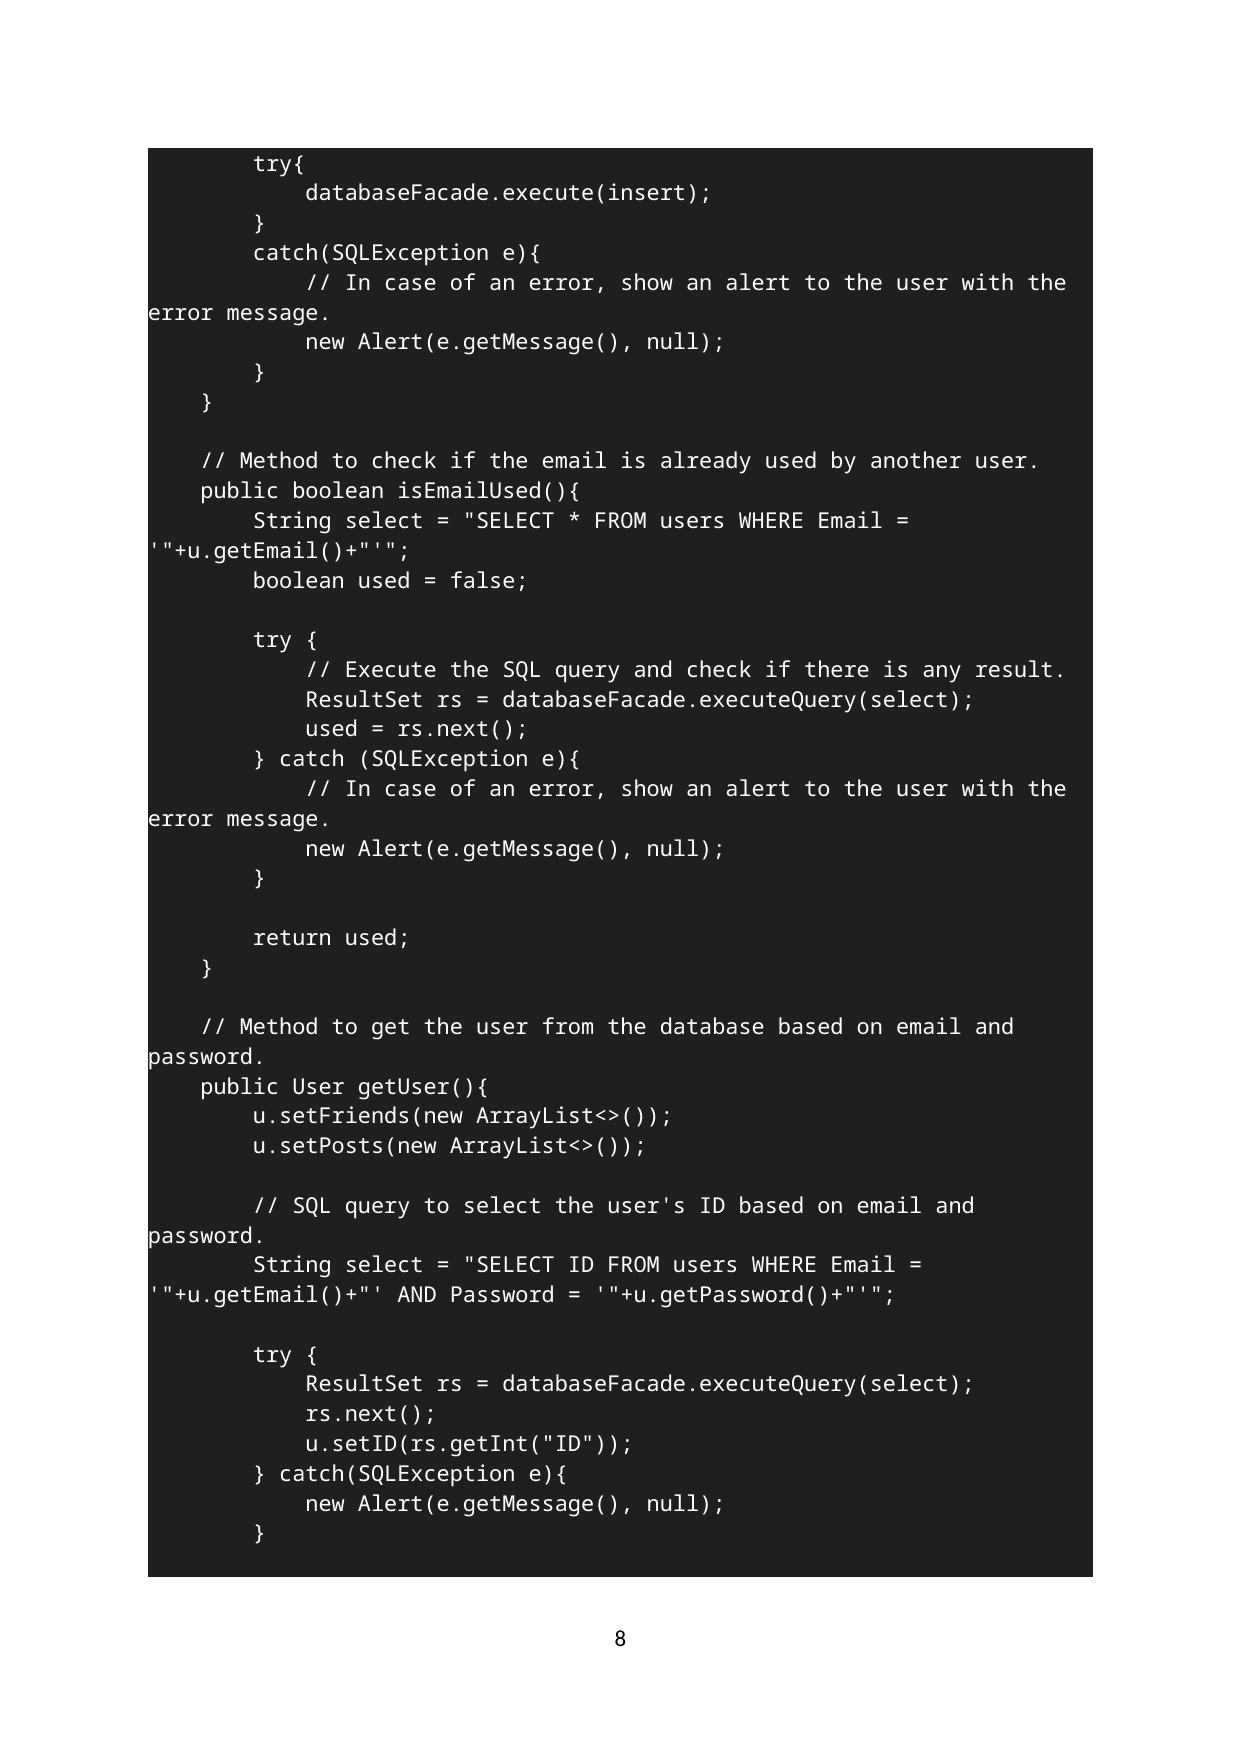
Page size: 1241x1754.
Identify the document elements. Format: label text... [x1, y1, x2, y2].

text new Alert(e.getMessage(), null); [148, 1488, 1093, 1517]
text // Method to get the user from the database based on email and password. [148, 1011, 1093, 1071]
text u.setID(rs.getInt("ID")); [148, 1428, 1093, 1458]
text String select = "SELECT ID FROM users WHERE Email = '"+u.getEmail()+"' AND Password = '"+u.getPassword()+"'"; [148, 1249, 1093, 1309]
text // Execute the SQL query and check if there is any result. [148, 654, 1093, 684]
text } [148, 952, 1093, 981]
text // SQL query to select the user's ID based on email and password. [148, 1190, 1093, 1249]
text try { [148, 624, 1093, 654]
text rs.next(); [148, 1398, 1093, 1428]
text ResultSet rs = databaseFacade.executeQuery(select); [148, 684, 1093, 713]
text } catch(SQLException e){ [148, 1458, 1093, 1488]
text } catch (SQLException e){ [148, 743, 1093, 773]
text boolean used = false; [148, 564, 1093, 594]
text new Alert(e.getMessage(), null); [148, 326, 1093, 356]
text databaseFacade.execute(insert); [148, 177, 1093, 207]
text } [148, 207, 1093, 237]
text public User getUser(){ [148, 1071, 1093, 1101]
text String select = "SELECT * FROM users WHERE Email = '"+u.getEmail()+"'"; [148, 505, 1093, 564]
text } [148, 386, 1093, 416]
text ResultSet rs = databaseFacade.executeQuery(select); [148, 1368, 1093, 1398]
text try{ [148, 148, 1093, 177]
text new Alert(e.getMessage(), null); [148, 833, 1093, 862]
text return used; [148, 922, 1093, 952]
text catch(SQLException e){ [148, 237, 1093, 267]
text used = rs.next(); [148, 713, 1093, 743]
text try { [148, 1339, 1093, 1368]
text u.setPosts(new ArrayList<>()); [148, 1130, 1093, 1160]
text public boolean isEmailUsed(){ [148, 475, 1093, 505]
text } [148, 356, 1093, 386]
text // In case of an error, show an alert to the user with the error message. [148, 773, 1093, 833]
text } [148, 1517, 1093, 1547]
text // In case of an error, show an alert to the user with the error message. [148, 267, 1093, 326]
text } [148, 862, 1093, 892]
text u.setFriends(new ArrayList<>()); [148, 1101, 1093, 1130]
text // Method to check if the email is already used by another user. [148, 445, 1093, 475]
